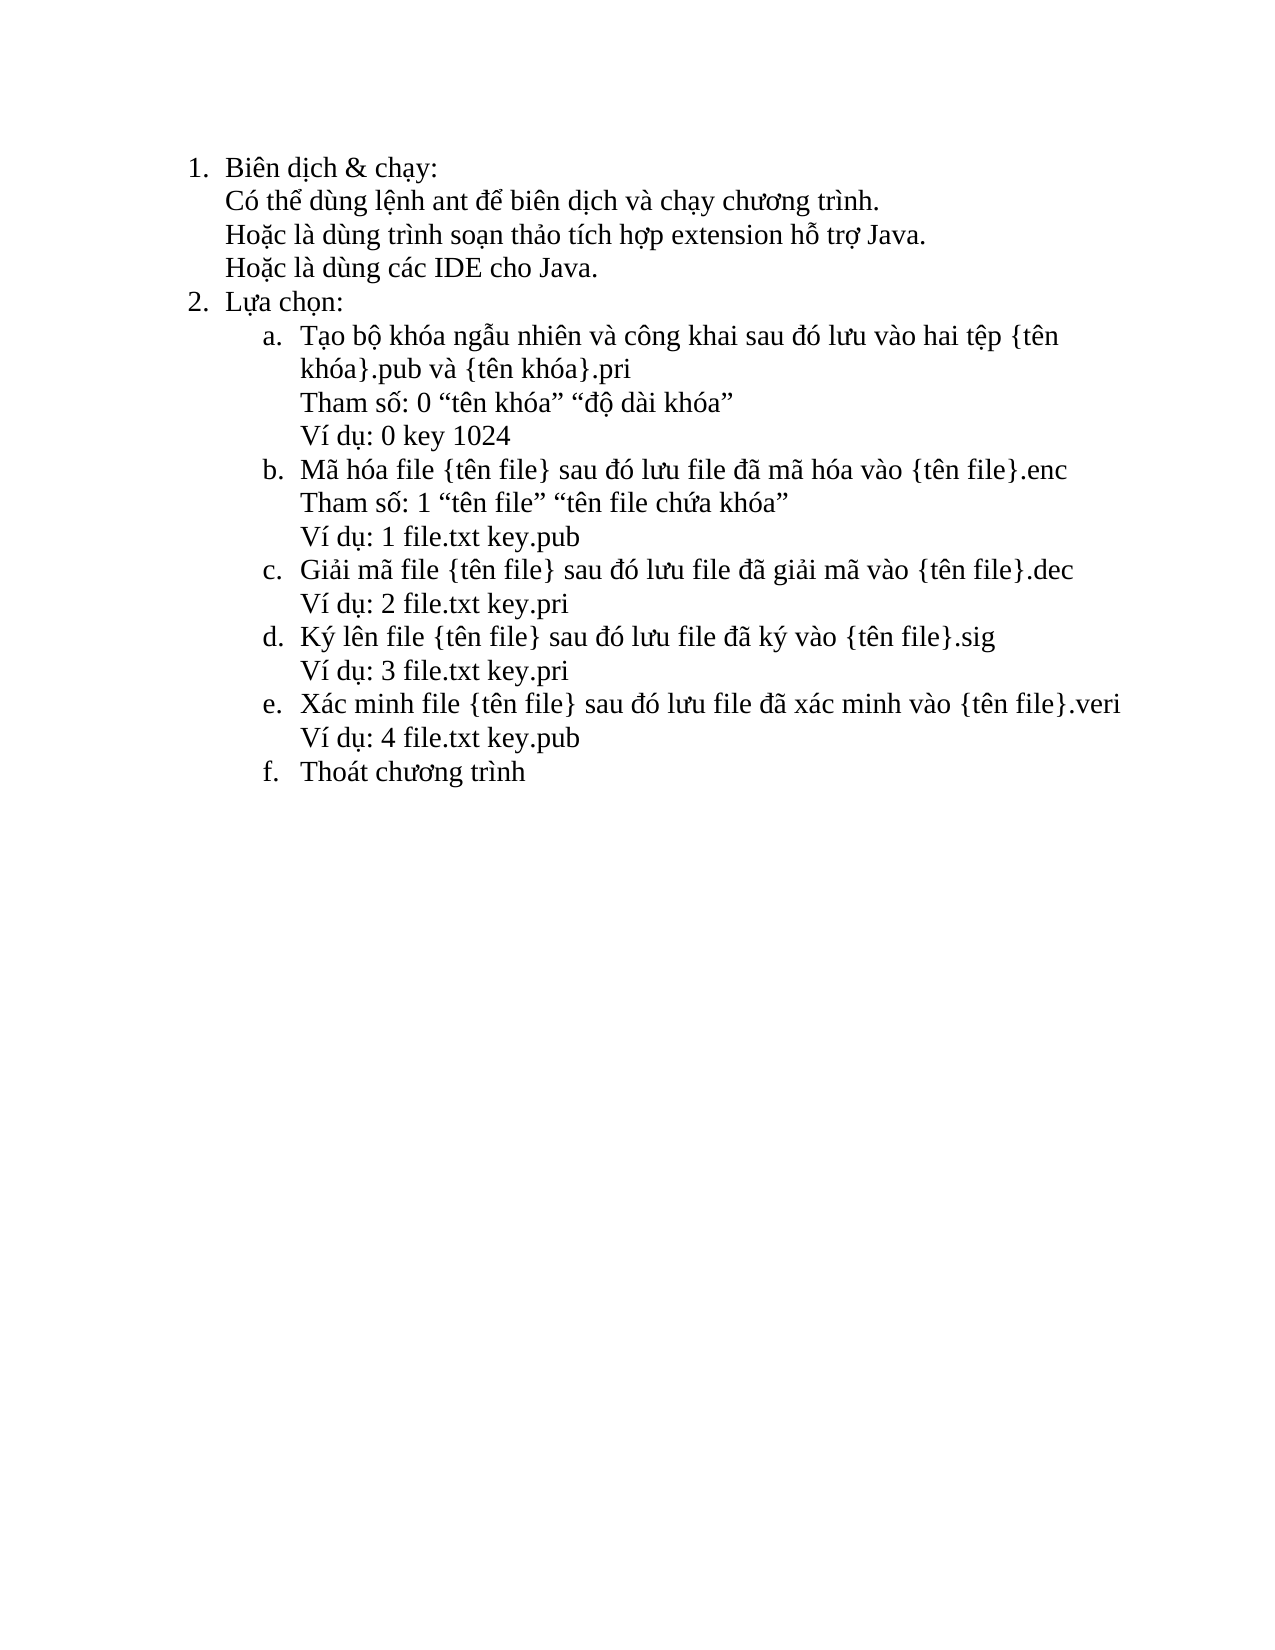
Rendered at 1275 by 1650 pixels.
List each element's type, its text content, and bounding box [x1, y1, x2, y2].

list Ví dụ: 3 file.txt key.pri [300, 653, 1125, 687]
list Ký lên file {tên file} sau đó lưu file đã ký vào {tên file}.sig [262, 619, 1125, 653]
list Giải mã file {tên file} sau đó lưu file đã giải mã vào {tên file}.dec [262, 552, 1125, 586]
list Hoặc là dùng trình soạn thảo tích hợp extension hỗ trợ Java. [225, 217, 1125, 251]
list Mã hóa file {tên file} sau đó lưu file đã mã hóa vào {tên file}.enc [262, 452, 1125, 485]
list Tham số: 1 “tên file” “tên file chứa khóa” [300, 485, 1125, 519]
list Ví dụ: 0 key 1024 [300, 418, 1125, 452]
list Biên dịch & chạy: [187, 150, 1125, 183]
list Ví dụ: 2 file.txt key.pri [300, 586, 1125, 619]
list Ví dụ: 4 file.txt key.pub [300, 720, 1125, 754]
list Xác minh file {tên file} sau đó lưu file đã xác minh vào {tên file}.veri [262, 687, 1125, 720]
list Có thể dùng lệnh ant để biên dịch và chạy chương trình. [225, 183, 1125, 217]
list Tạo bộ khóa ngẫu nhiên và công khai sau đó lưu vào hai tệp {tên khóa}.pub và {tên khóa}.pri [262, 318, 1125, 385]
list Hoặc là dùng các IDE cho Java. [225, 251, 1125, 284]
list Ví dụ: 1 file.txt key.pub [300, 519, 1125, 552]
list Thoát chương trình [262, 754, 1125, 787]
list Lựa chọn: [187, 284, 1125, 318]
list Tham số: 0 “tên khóa” “độ dài khóa” [300, 385, 1125, 418]
